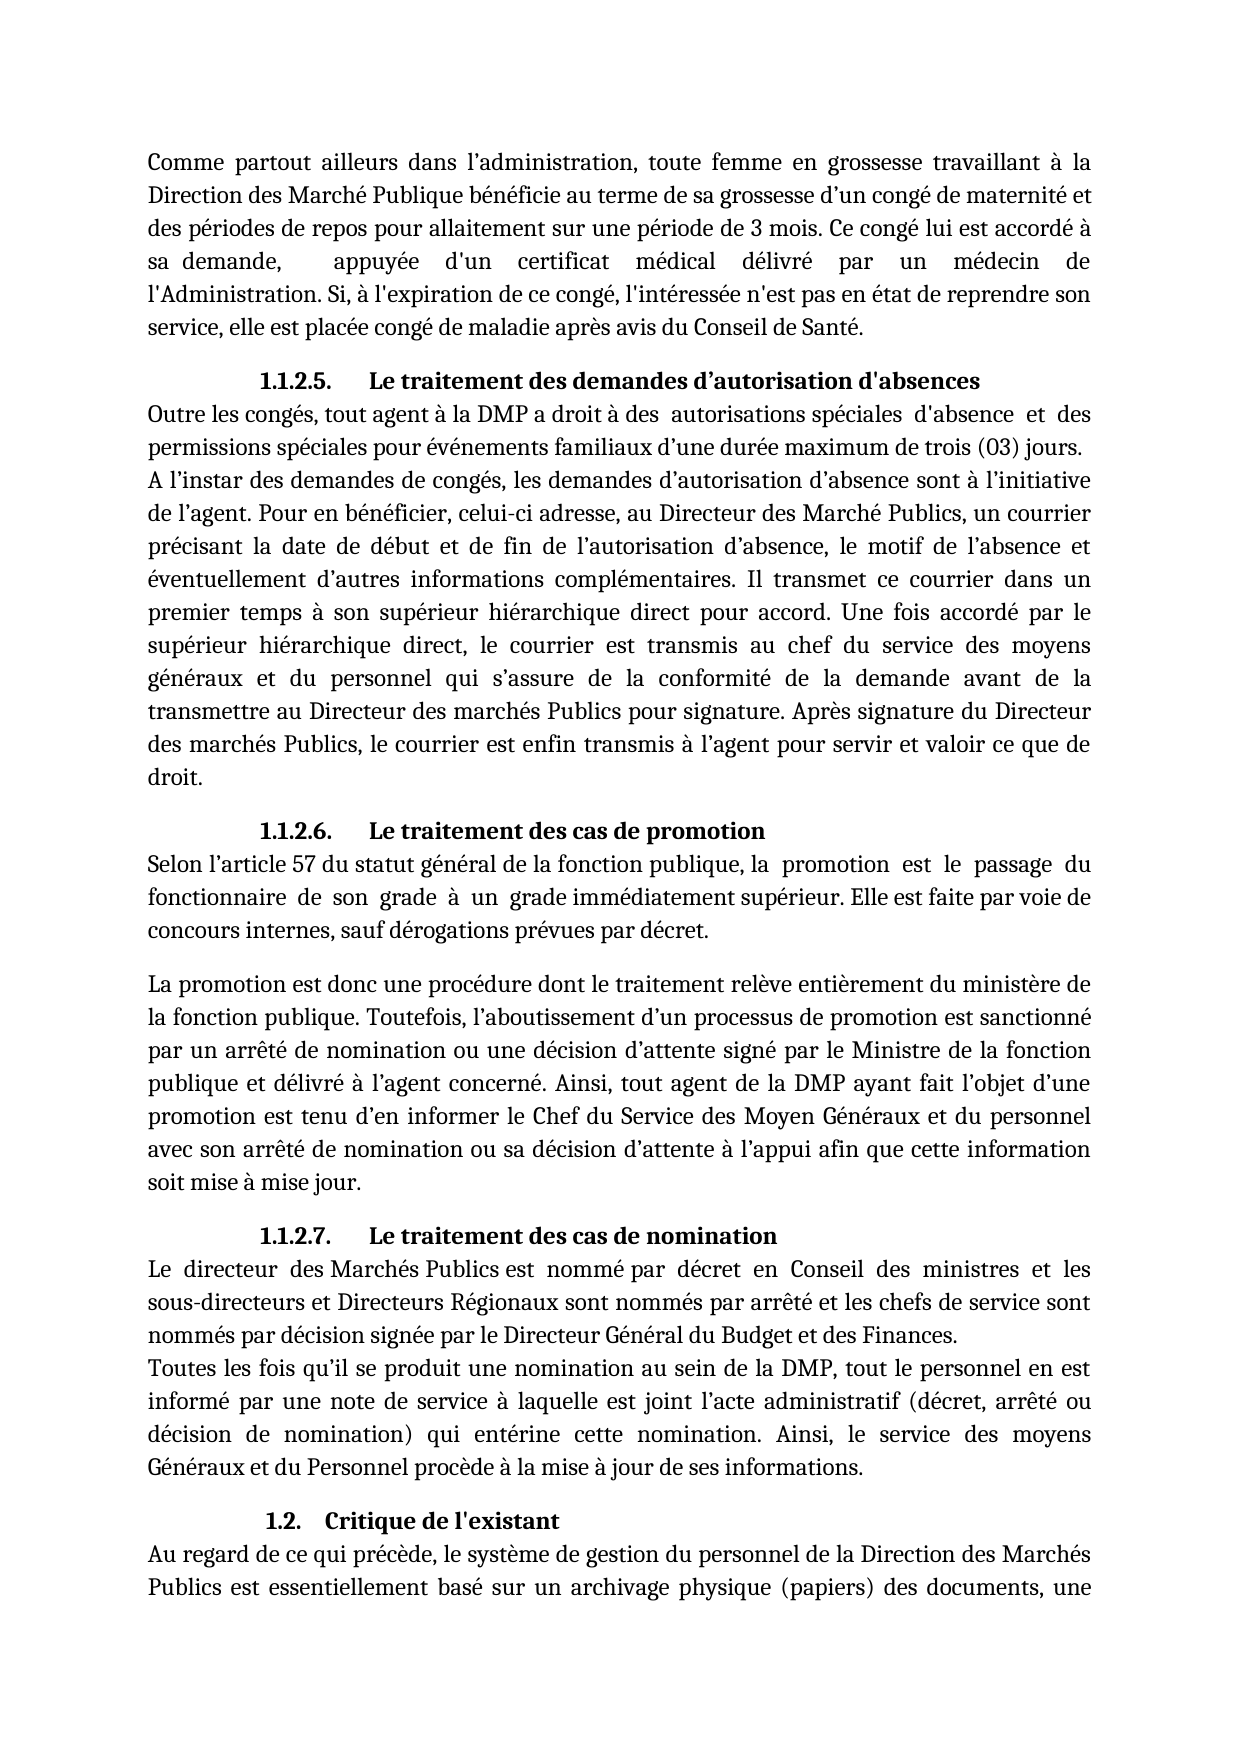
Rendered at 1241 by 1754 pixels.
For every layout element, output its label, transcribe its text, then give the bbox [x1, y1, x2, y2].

text Selon l’article 57 du statut général de la fonction publique, la promotion est le passage du fonctionnaire de son grade à un grade immédiatement supérieur. Elle est faite par voie de concours internes, sauf dérogations prévues par décret. [148, 850, 1093, 944]
list Le traitement des demandes d’autorisation d'absences [260, 367, 1093, 395]
list Le traitement des cas de nomination [260, 1222, 1093, 1250]
list Le traitement des cas de promotion [260, 817, 1093, 845]
text A l’instar des demandes de congés, les demandes d’autorisation d’absence sont à l’initiative de l’agent. Pour en bénéficier, celui-ci adresse, au Directeur des Marché Publics, un courrier précisant la date de début et de fin de l’autorisation d’absence, le motif de l’absence et éventuellement d’autres informations complémentaires. Il transmet ce courrier dans un premier temps à son supérieur hiérarchique direct pour accord. Une fois accordé par le supérieur hiérarchique direct, le courrier est transmis au chef du service des moyens généraux et du personnel qui s’assure de la conformité de la demande avant de la transmettre au Directeur des marchés Publics pour signature. Après signature du Directeur des marchés Publics, le courrier est enfin transmis à l’agent pour servir et valoir ce que de droit. [148, 466, 1093, 792]
text La promotion est donc une procédure dont le traitement relève entièrement du ministère de la fonction publique. Toutefois, l’aboutissement d’un processus de promotion est sanctionné par un arrêté de nomination ou une décision d’attente signé par le Ministre de la fonction publique et délivré à l’agent concerné. Ainsi, tout agent de la DMP ayant fait l’objet d’une promotion est tenu d’en informer le Chef du Service des Moyen Généraux et du personnel avec son arrêté de nomination ou sa décision d’attente à l’appui afin que cette information soit mise à mise jour. [148, 969, 1093, 1196]
list Critique de l'existant [266, 1507, 1093, 1535]
text Outre les congés, tout agent à la DMP a droit à des autorisations spéciales d'absence et des permissions spéciales pour événements familiaux d’une durée maximum de trois (03) jours. [148, 399, 1093, 461]
text Le directeur des Marchés Publics est nommé par décret en Conseil des ministres et les sous-directeurs et Directeurs Régionaux sont nommés par arrêté et les chefs de service sont nommés par décision signée par le Directeur Général du Budget et des Finances. [148, 1254, 1093, 1349]
